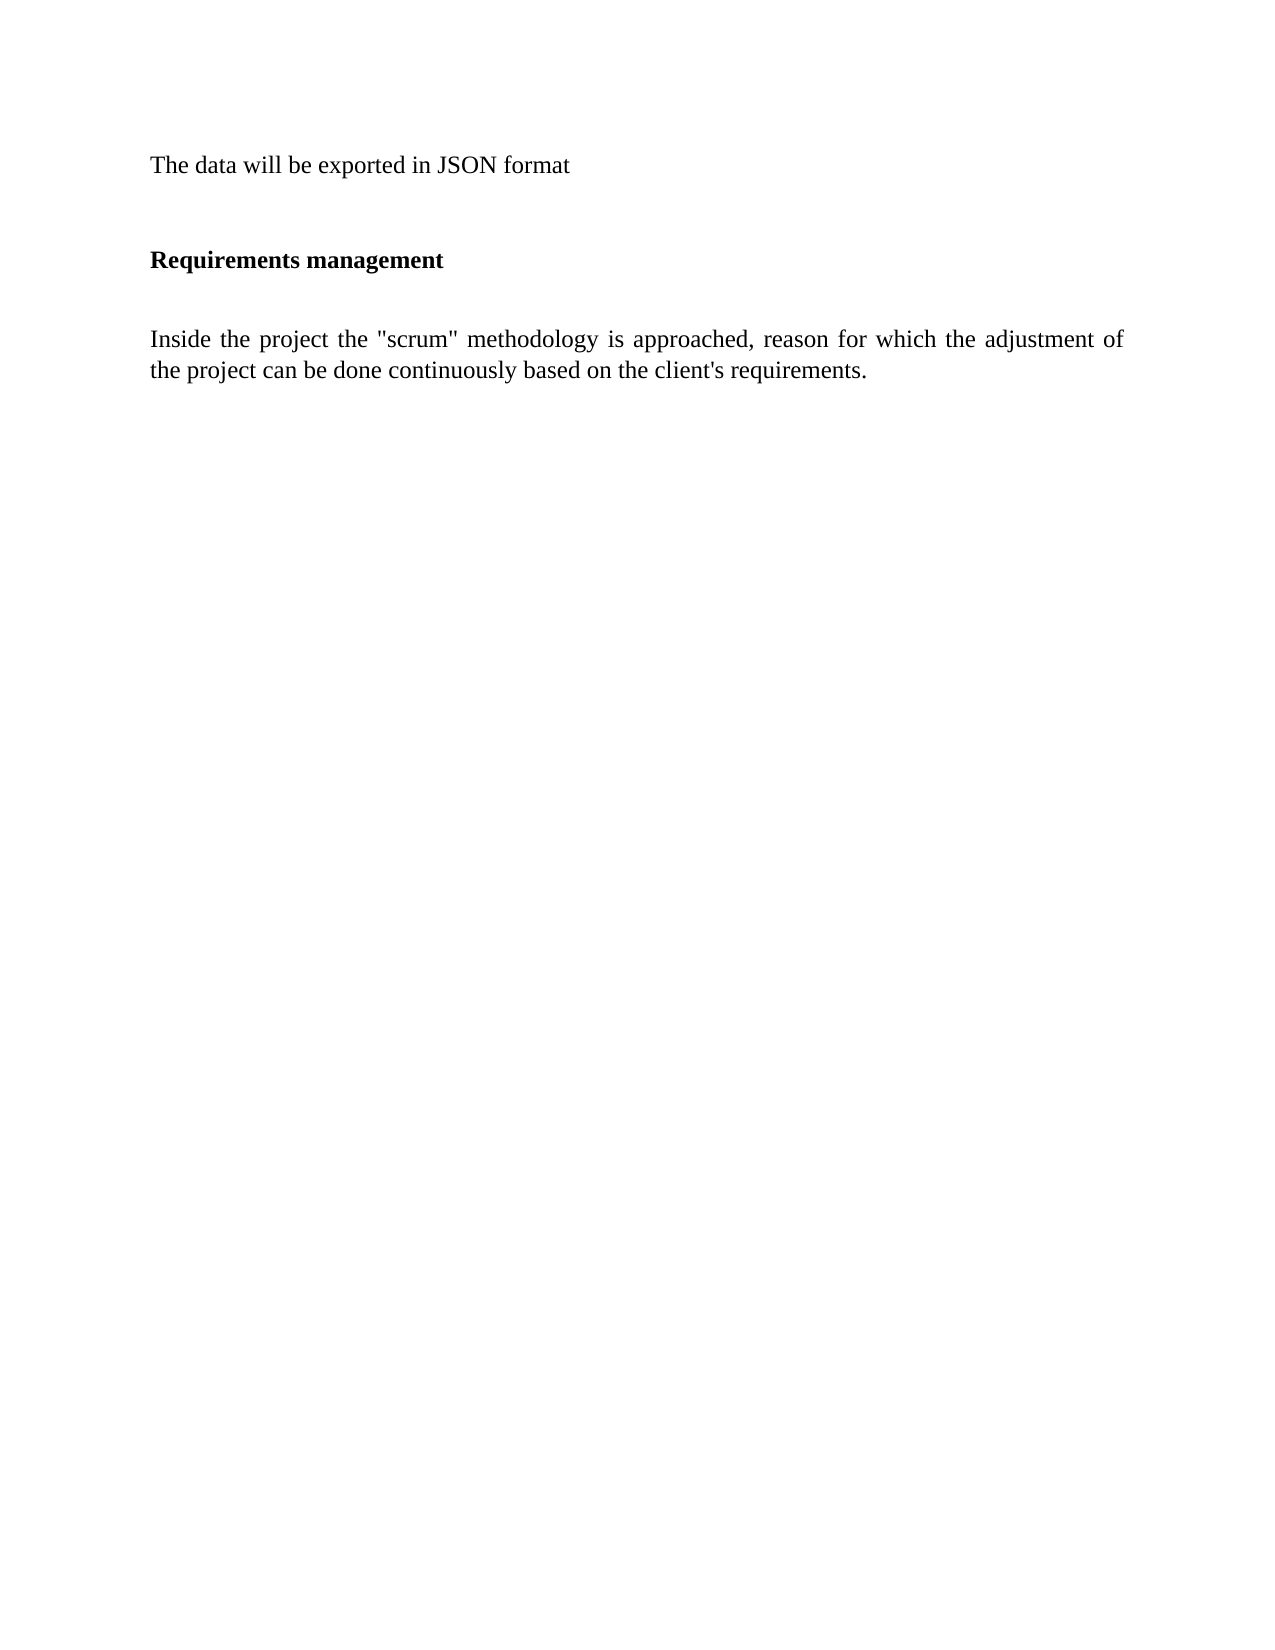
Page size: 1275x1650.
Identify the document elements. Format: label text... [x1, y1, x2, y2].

text Requirements management [150, 245, 1125, 274]
text Inside the project the "scrum" methodology is approached, reason for which the adjustment of the project can be done continuously based on the client's requirements. [150, 293, 1125, 384]
text The data will be exported in JSON format [150, 150, 1125, 179]
